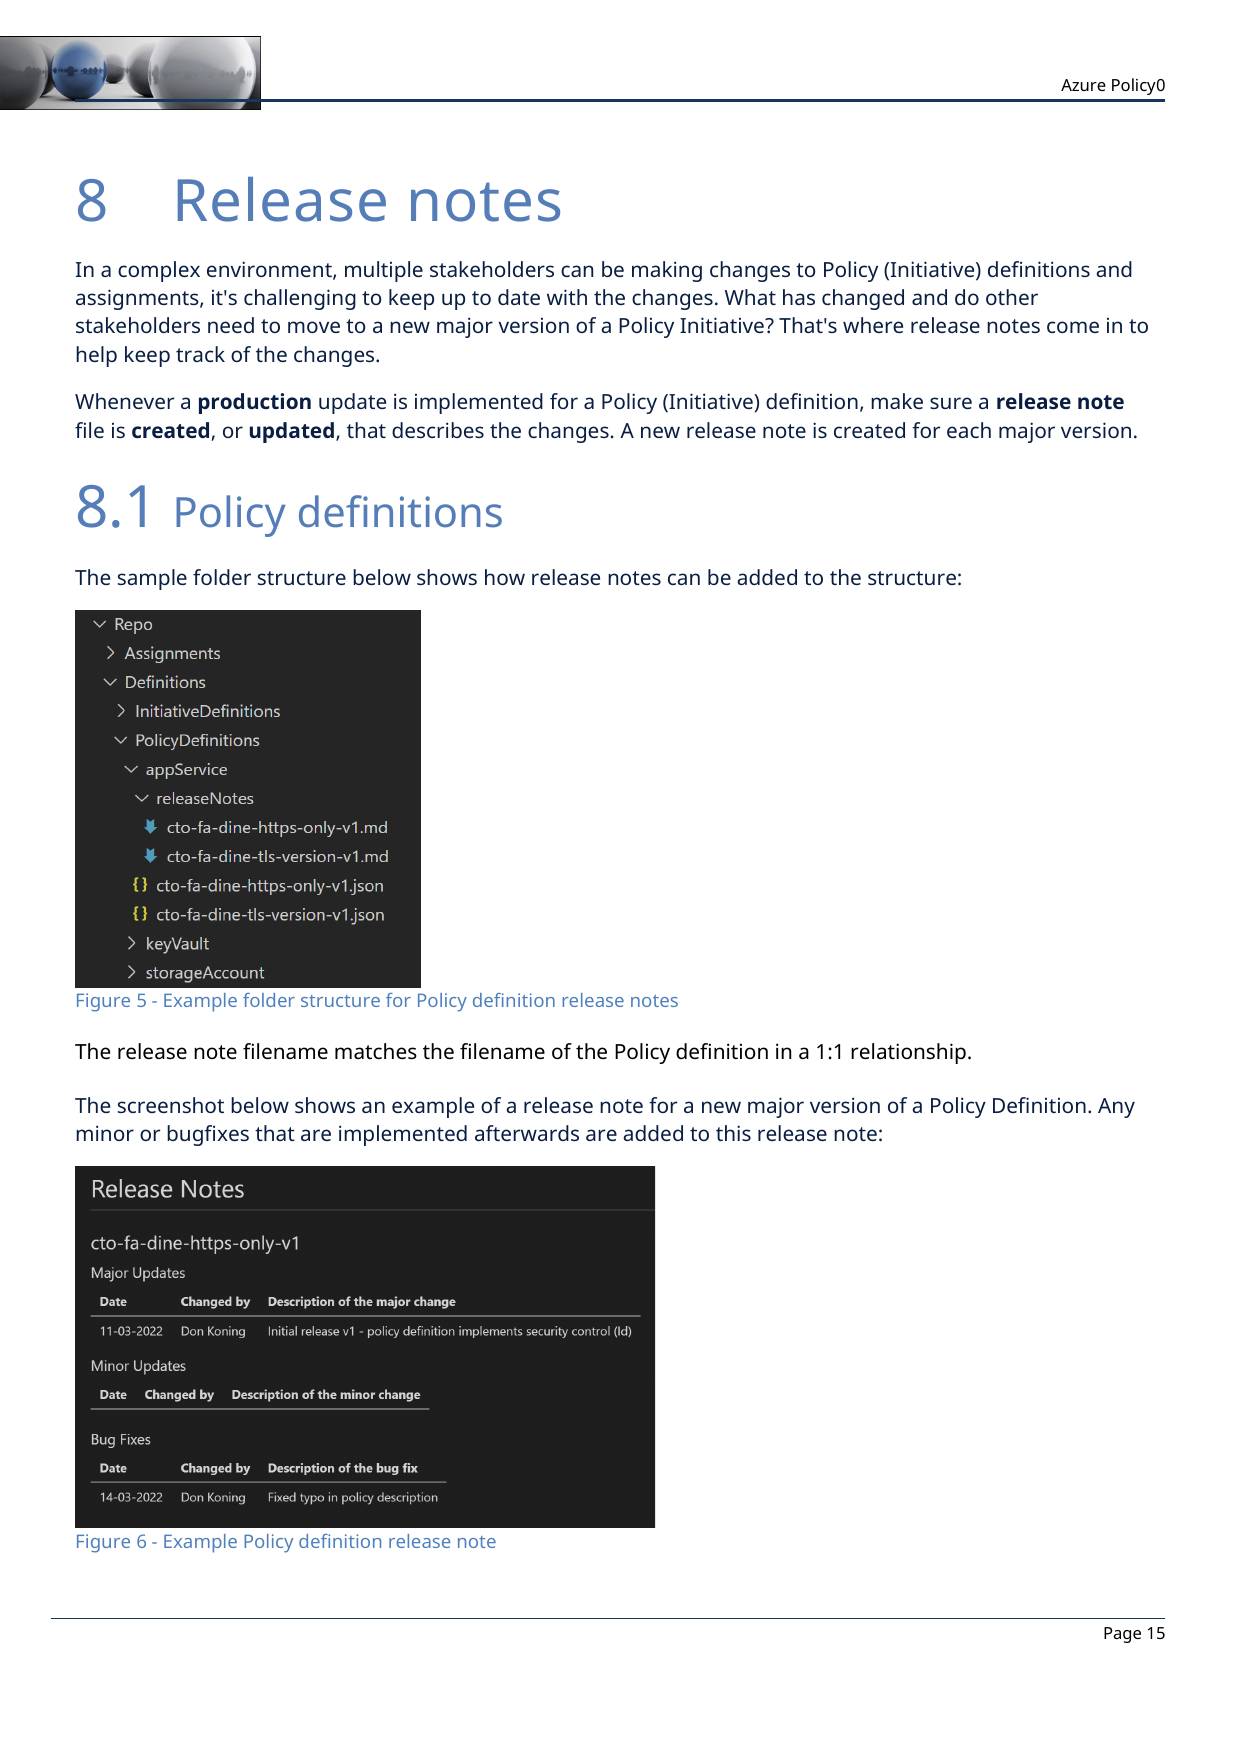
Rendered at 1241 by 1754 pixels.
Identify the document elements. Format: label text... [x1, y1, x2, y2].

text Figure 6 - Example Policy definition release note [75, 1528, 1165, 1553]
text The sample folder structure below shows how release notes can be added to the structure: [75, 563, 1165, 592]
text Figure 5 - Example folder structure for Policy definition release notes [75, 987, 1165, 1013]
text The screenshot below shows an example of a release note for a new major version of a Policy Definition. Any minor or bugfixes that are implemented afterwards are added to this release note: [75, 1091, 1165, 1148]
picture [75, 1166, 655, 1528]
text In a complex environment, multiple stakeholders can be making changes to Policy (Initiative) definitions and assignments, it's challenging to keep up to date with the changes. What has changed and do other stakeholders need to move to a new major version of a Policy Initiative? That's where release notes come in to help keep track of the changes. [75, 255, 1165, 368]
text Whenever a production update is implemented for a Policy (Initiative) definition, make sure a release note file is created, or updated, that describes the changes. A new release note is created for each major version. [75, 387, 1165, 444]
picture [0, 36, 261, 110]
subtitle Policy definitions [75, 465, 1165, 544]
picture [75, 610, 421, 988]
subtitle Release notes [75, 171, 1165, 234]
text The release note filename matches the filename of the Policy definition in a 1:1 relationship. [75, 1037, 1165, 1066]
